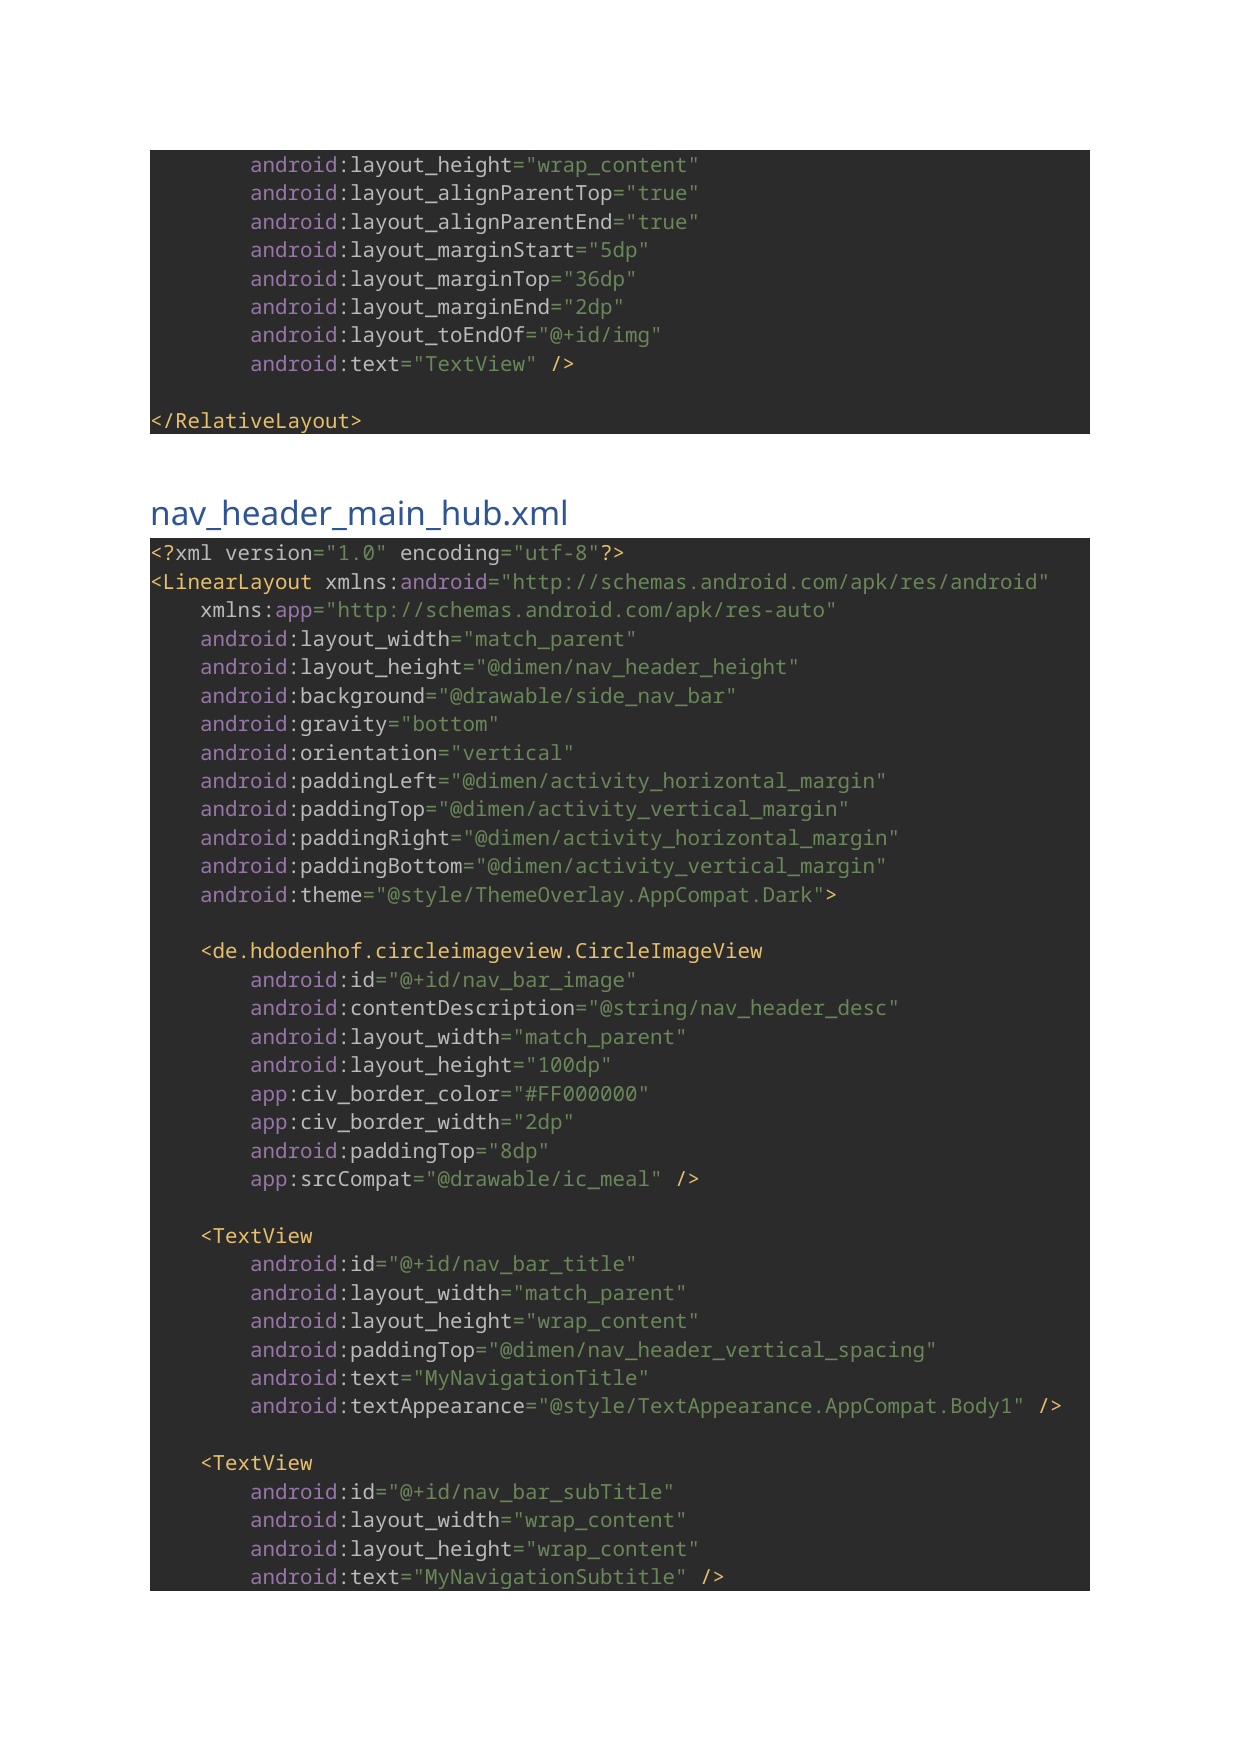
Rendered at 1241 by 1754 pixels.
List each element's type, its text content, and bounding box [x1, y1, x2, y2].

subtitle nav_header_main_hub.xml [150, 489, 1090, 535]
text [150, 150, 1090, 434]
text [150, 538, 1090, 1591]
